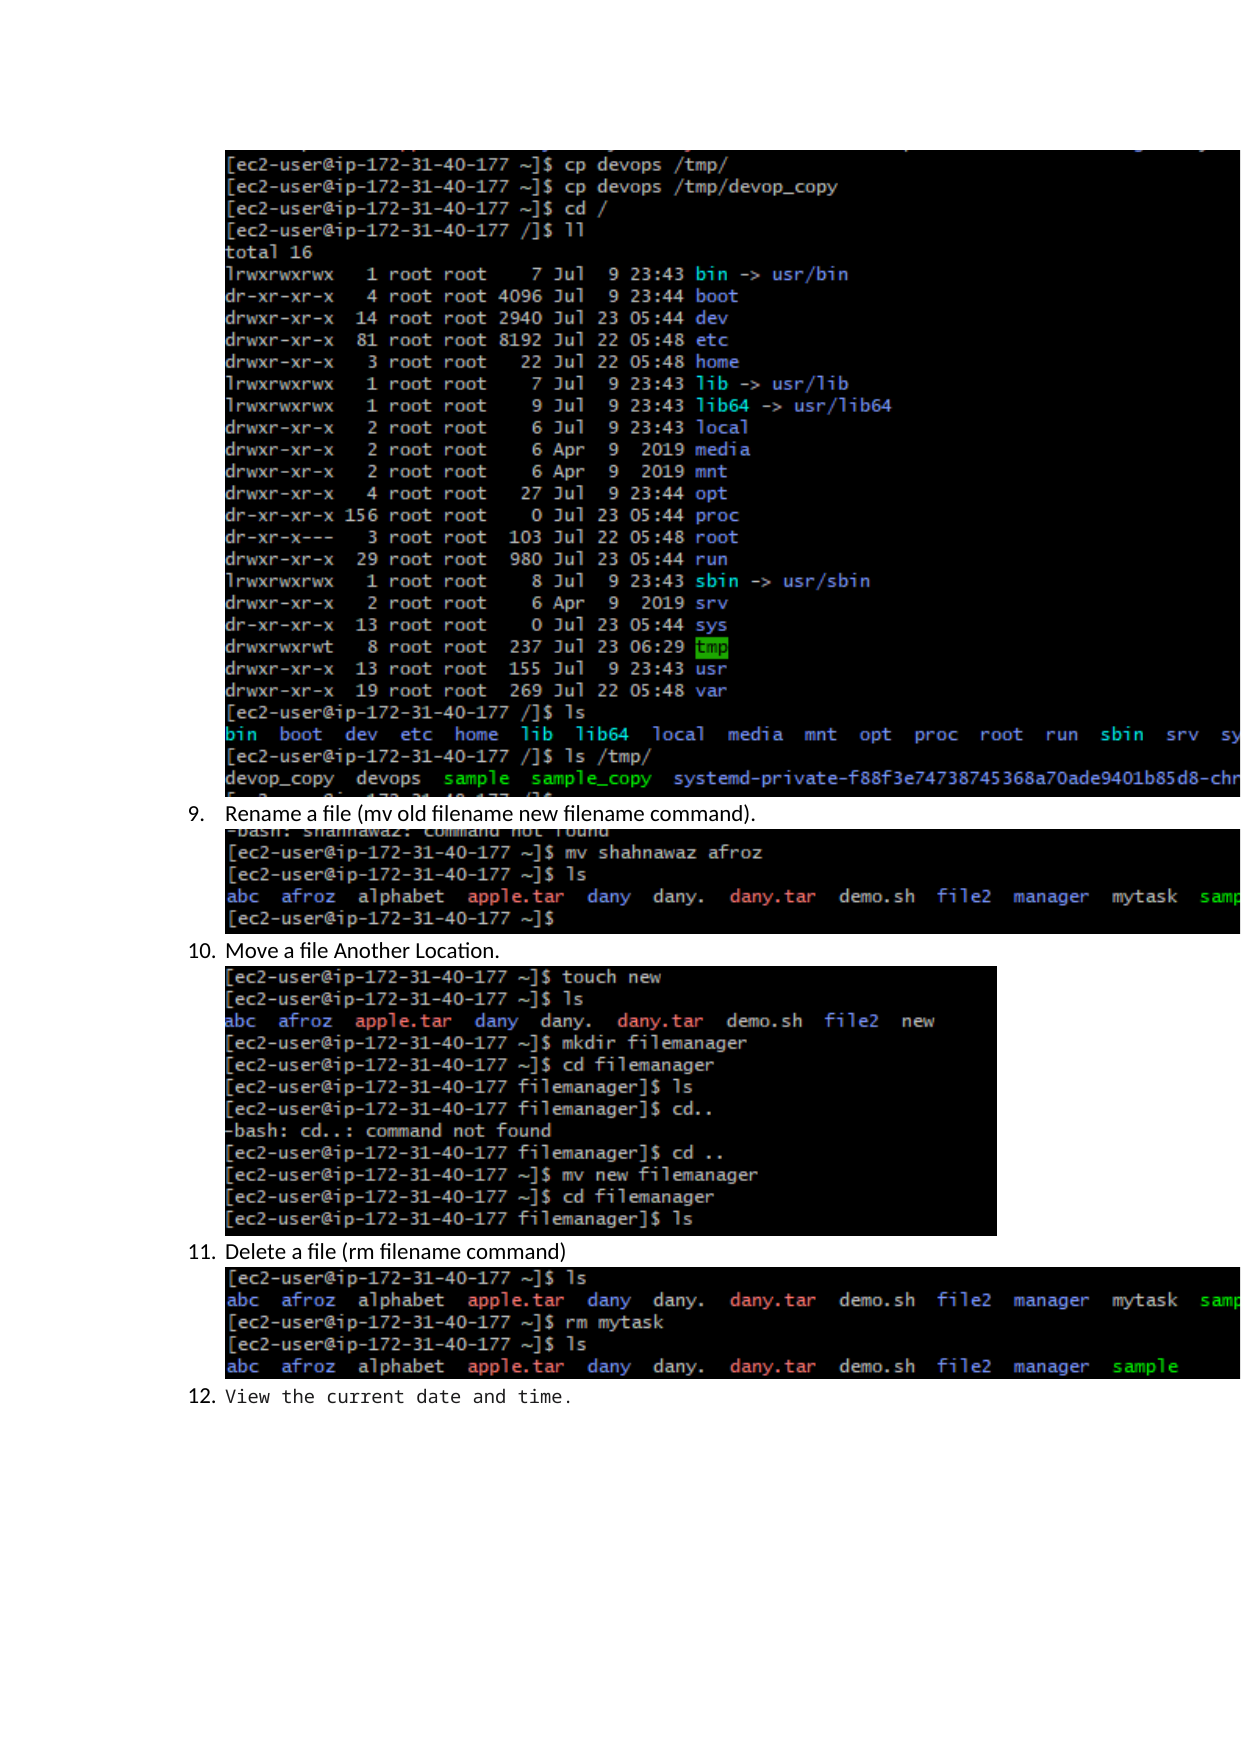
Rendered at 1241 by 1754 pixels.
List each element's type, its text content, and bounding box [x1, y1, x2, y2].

list View the current date and time. [187, 1381, 1090, 1409]
list Rename a file (mv old filename new filename command). [187, 799, 1090, 827]
picture [225, 829, 1241, 934]
picture [225, 966, 997, 1236]
picture [225, 150, 1241, 797]
list Move a file Another Location. [187, 936, 1090, 964]
list Delete a file (rm filename command) [187, 1237, 1090, 1265]
picture [225, 1267, 1241, 1379]
